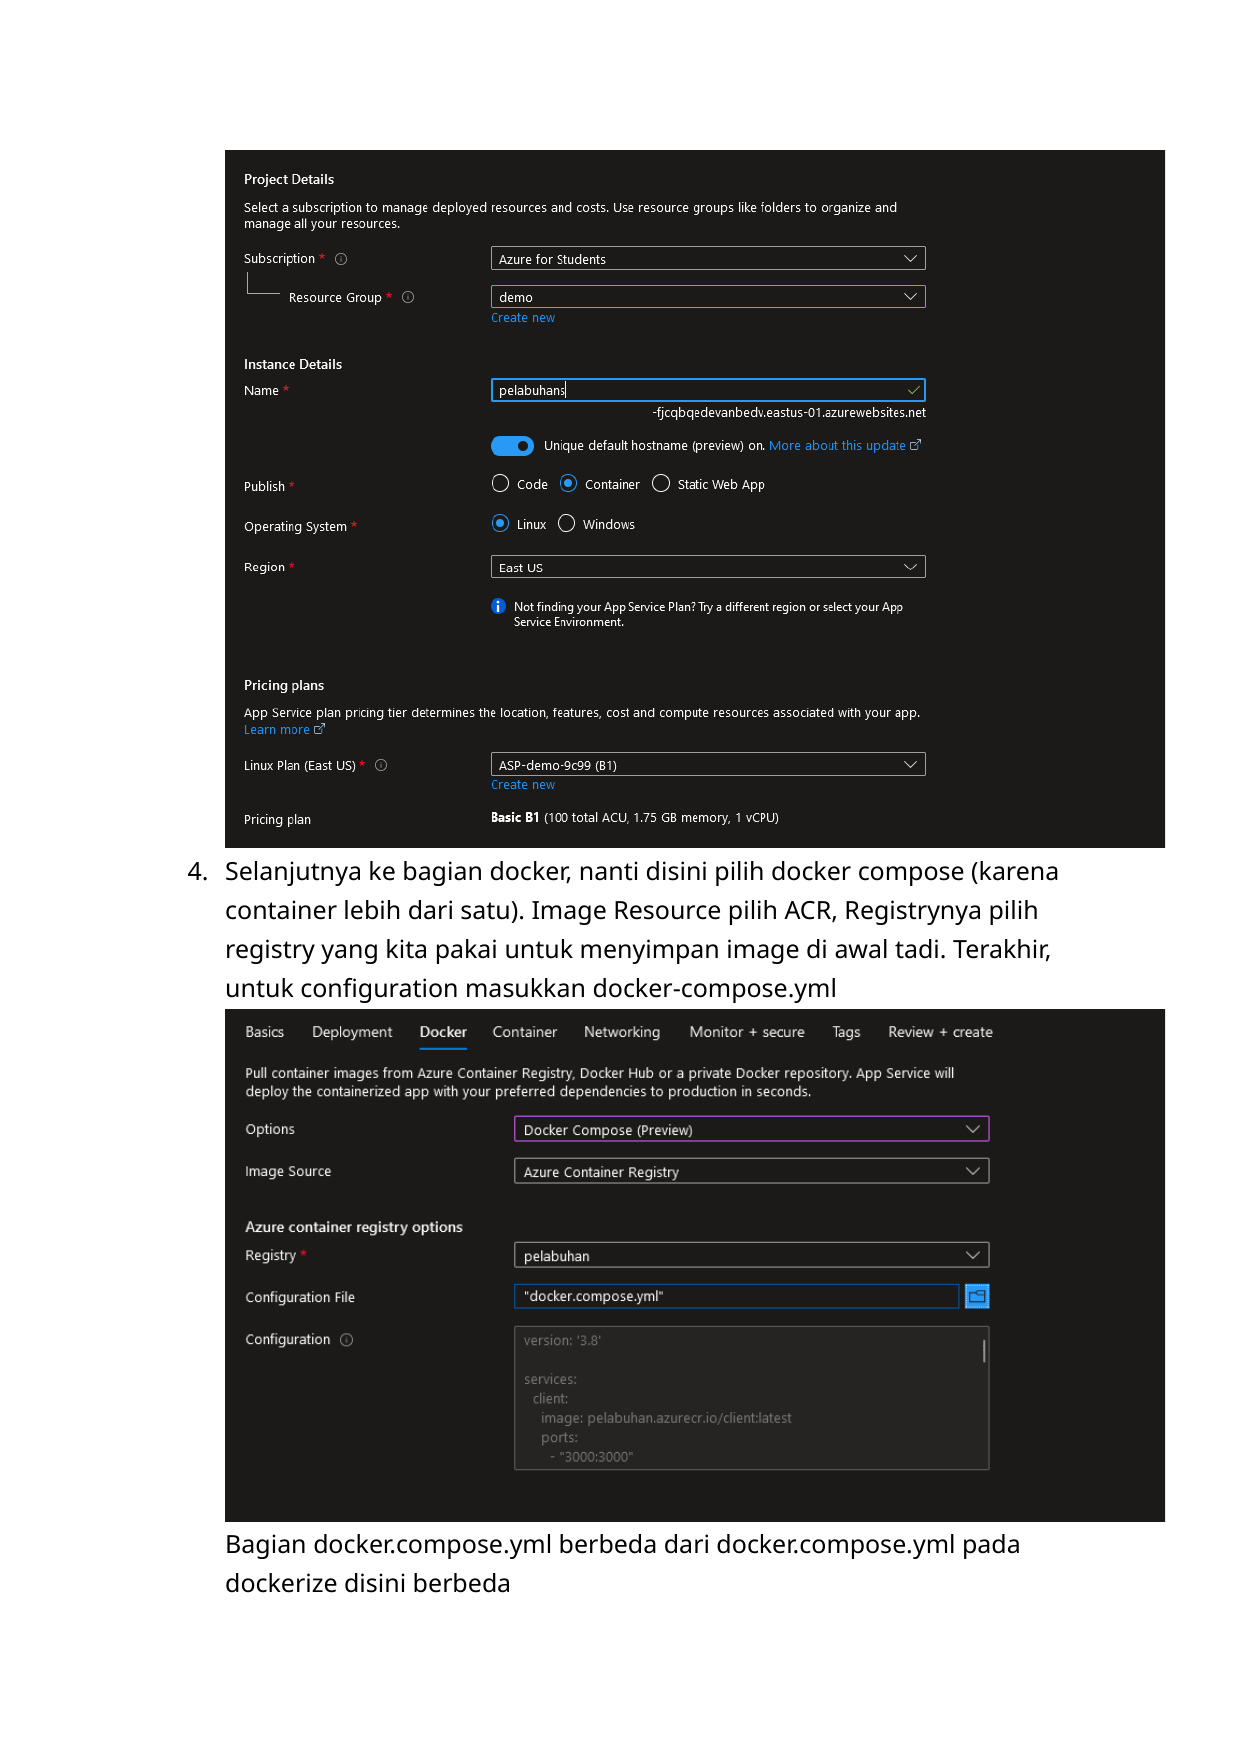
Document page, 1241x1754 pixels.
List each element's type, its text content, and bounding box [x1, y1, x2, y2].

picture [225, 1009, 1166, 1522]
picture [225, 150, 1166, 848]
list Selanjutnya ke bagian docker, nanti disini pilih docker compose (karena container lebih dari satu). Image Resource pilih ACR, Registrynya pilih registry yang kita pakai untuk menyimpan image di awal tadi. Terakhir, untuk configuration masukkan docker-compose.yml [187, 853, 1090, 1005]
list Bagian docker.compose.yml berbeda dari docker.compose.yml pada dockerize disini berbeda [225, 1526, 1090, 1599]
